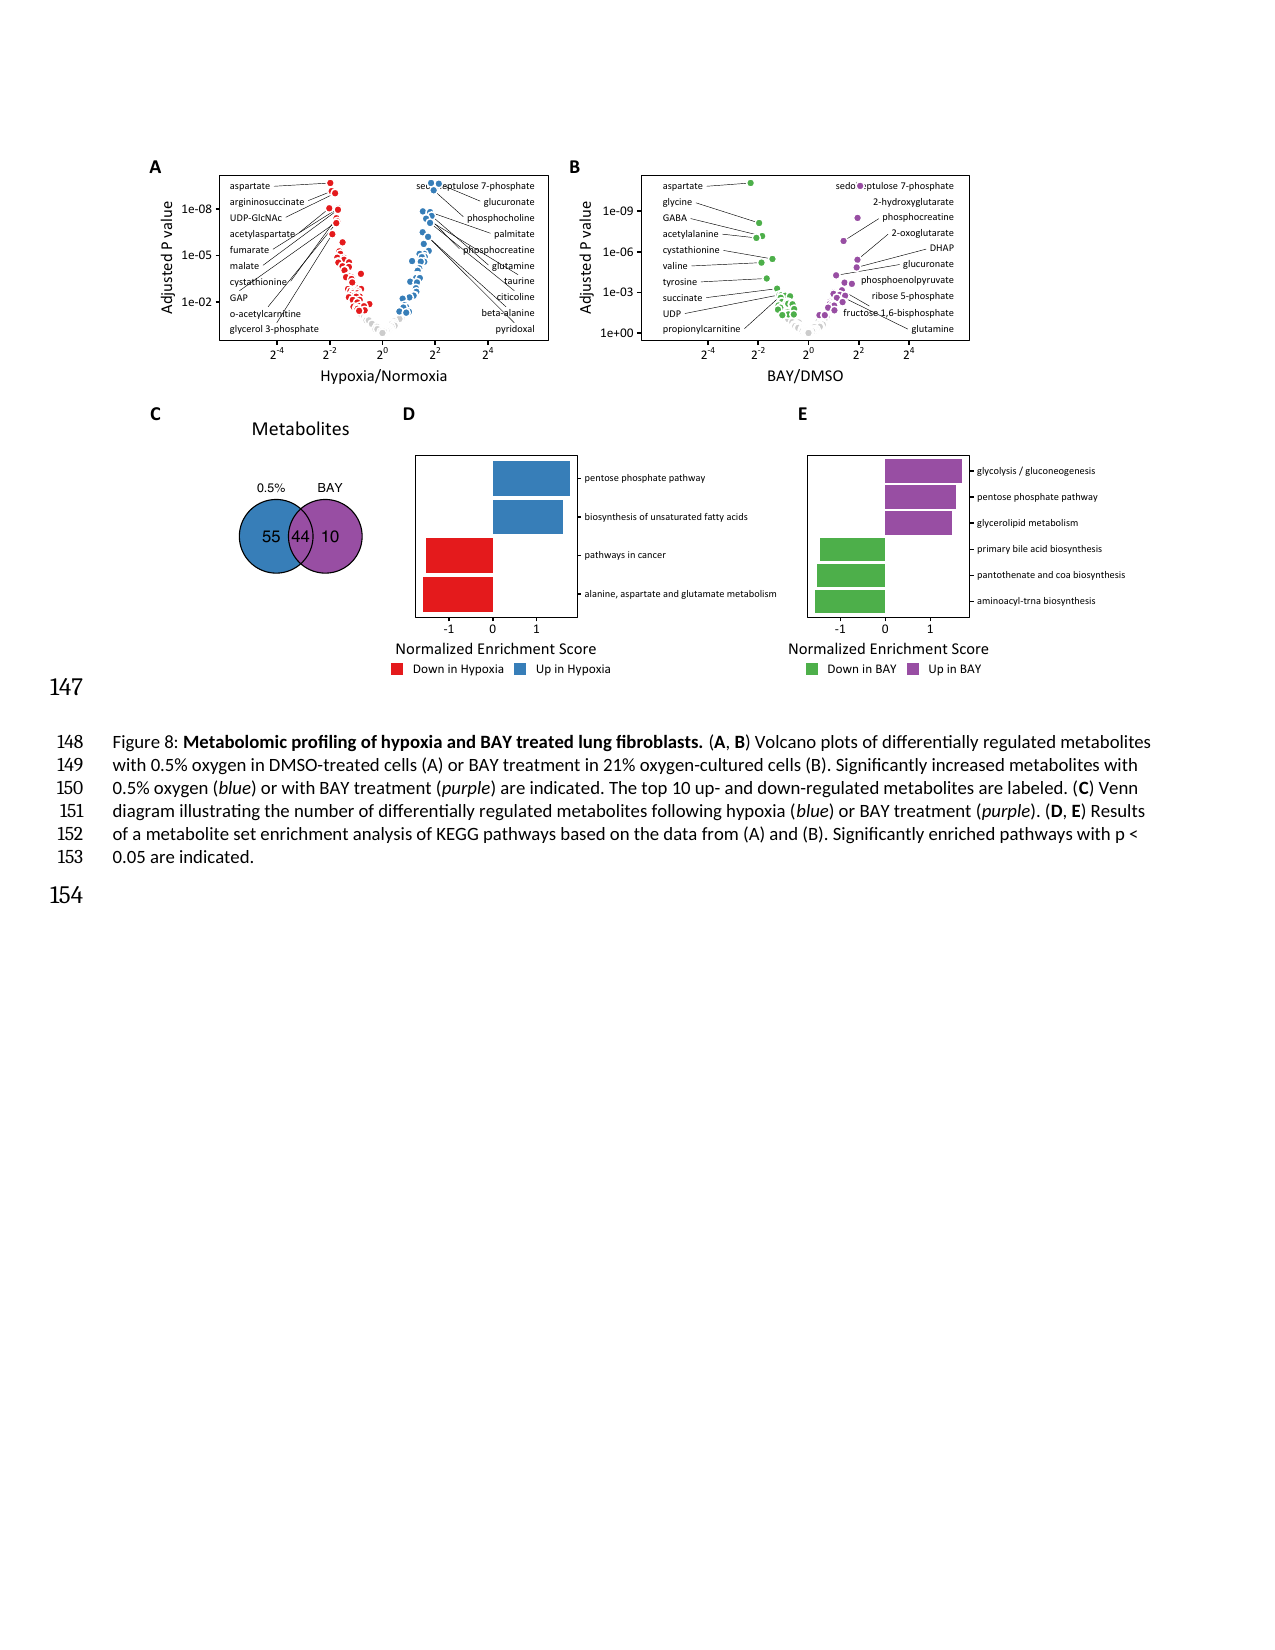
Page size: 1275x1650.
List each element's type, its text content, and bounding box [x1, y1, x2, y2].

text Figure 8: Metabolomic profiling of hypoxia and BAY treated lung fibroblasts. (A, B) Volcano plots of differentially regulated metabolites with 0.5% oxygen in DMSO-treated cells (A) or BAY treatment in 21% oxygen-cultured cells (B). Significantly increased metabolites with 0.5% oxygen (blue) or with BAY treatment (purple) are indicated. The top 10 up- and down-regulated metabolites are labeled. (C) Venn diagram illustrating the number of differentially regulated metabolites following hypoxia (blue) or BAY treatment (purple). (D, E) Results of a metabolite set enrichment analysis of KEGG pathways based on the data from (A) and (B). Significantly enriched pathways with p < 0.05 are indicated. [112, 731, 1162, 868]
